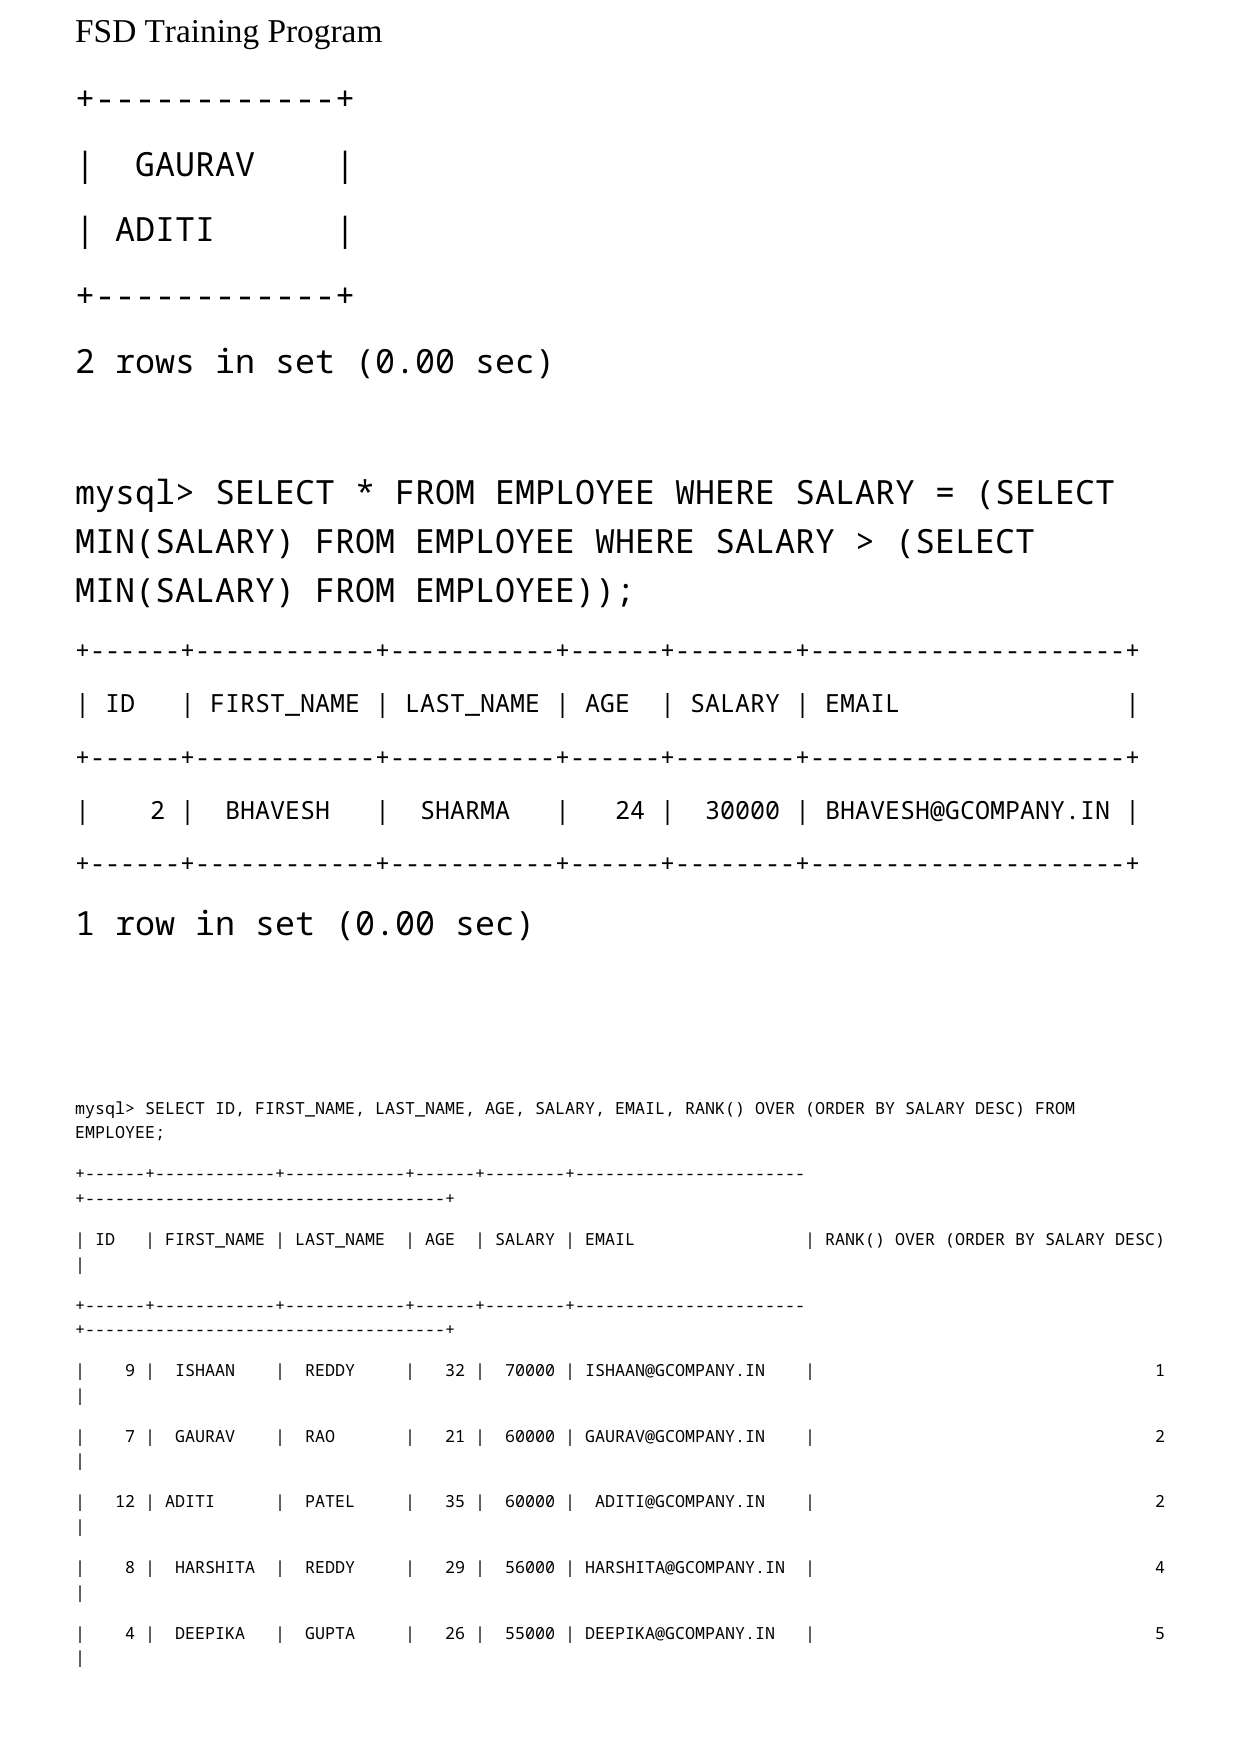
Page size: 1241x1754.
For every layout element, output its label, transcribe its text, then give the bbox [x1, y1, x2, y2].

text | ID | FIRST_NAME | LAST_NAME | AGE | SALARY | EMAIL | RANK() OVER (ORDER BY SALARY DESC) | [75, 1228, 1165, 1275]
text | ID | FIRST_NAME | LAST_NAME | AGE | SALARY | EMAIL | [75, 686, 1165, 720]
text | 12 | ADITI | PATEL | 35 | 60000 | ADITI@GCOMPANY.IN | 2 | [75, 1490, 1165, 1537]
text +------+------------+-----------+------+--------+---------------------+ [75, 632, 1165, 666]
text | ADITI | [75, 206, 1165, 252]
text +------+------------+------------+------+--------+-----------------------+------------------------------------+ [75, 1293, 1165, 1340]
text | 9 | ISHAAN | REDDY | 32 | 70000 | ISHAAN@GCOMPANY.IN | 1 | [75, 1359, 1165, 1406]
text 1 row in set (0.00 sec) [75, 899, 1165, 945]
text mysql> SELECT ID, FIRST_NAME, LAST_NAME, AGE, SALARY, EMAIL, RANK() OVER (ORDER BY SALARY DESC) FROM EMPLOYEE; [75, 1096, 1165, 1143]
text mysql> SELECT * FROM EMPLOYEE WHERE SALARY = (SELECT MIN(SALARY) FROM EMPLOYEE WHERE SALARY > (SELECT MIN(SALARY) FROM EMPLOYEE)); [75, 469, 1165, 612]
text | 7 | GAURAV | RAO | 21 | 60000 | GAURAV@GCOMPANY.IN | 2 | [75, 1424, 1165, 1472]
text | GAURAV | [75, 141, 1165, 186]
text +------+------------+------------+------+--------+-----------------------+------------------------------------+ [75, 1162, 1165, 1209]
text +------+------------+-----------+------+--------+---------------------+ [75, 846, 1165, 880]
text | 8 | HARSHITA | REDDY | 29 | 56000 | HARSHITA@GCOMPANY.IN | 4 | [75, 1556, 1165, 1603]
text | 4 | DEEPIKA | GUPTA | 26 | 55000 | DEEPIKA@GCOMPANY.IN | 5 | [75, 1621, 1165, 1668]
text +------+------------+-----------+------+--------+---------------------+ [75, 739, 1165, 773]
text +------------+ [75, 75, 1165, 120]
text 2 rows in set (0.00 sec) [75, 337, 1165, 383]
text | 2 | BHAVESH | SHARMA | 24 | 30000 | BHAVESH@GCOMPANY.IN | [75, 793, 1165, 827]
text +------------+ [75, 272, 1165, 317]
